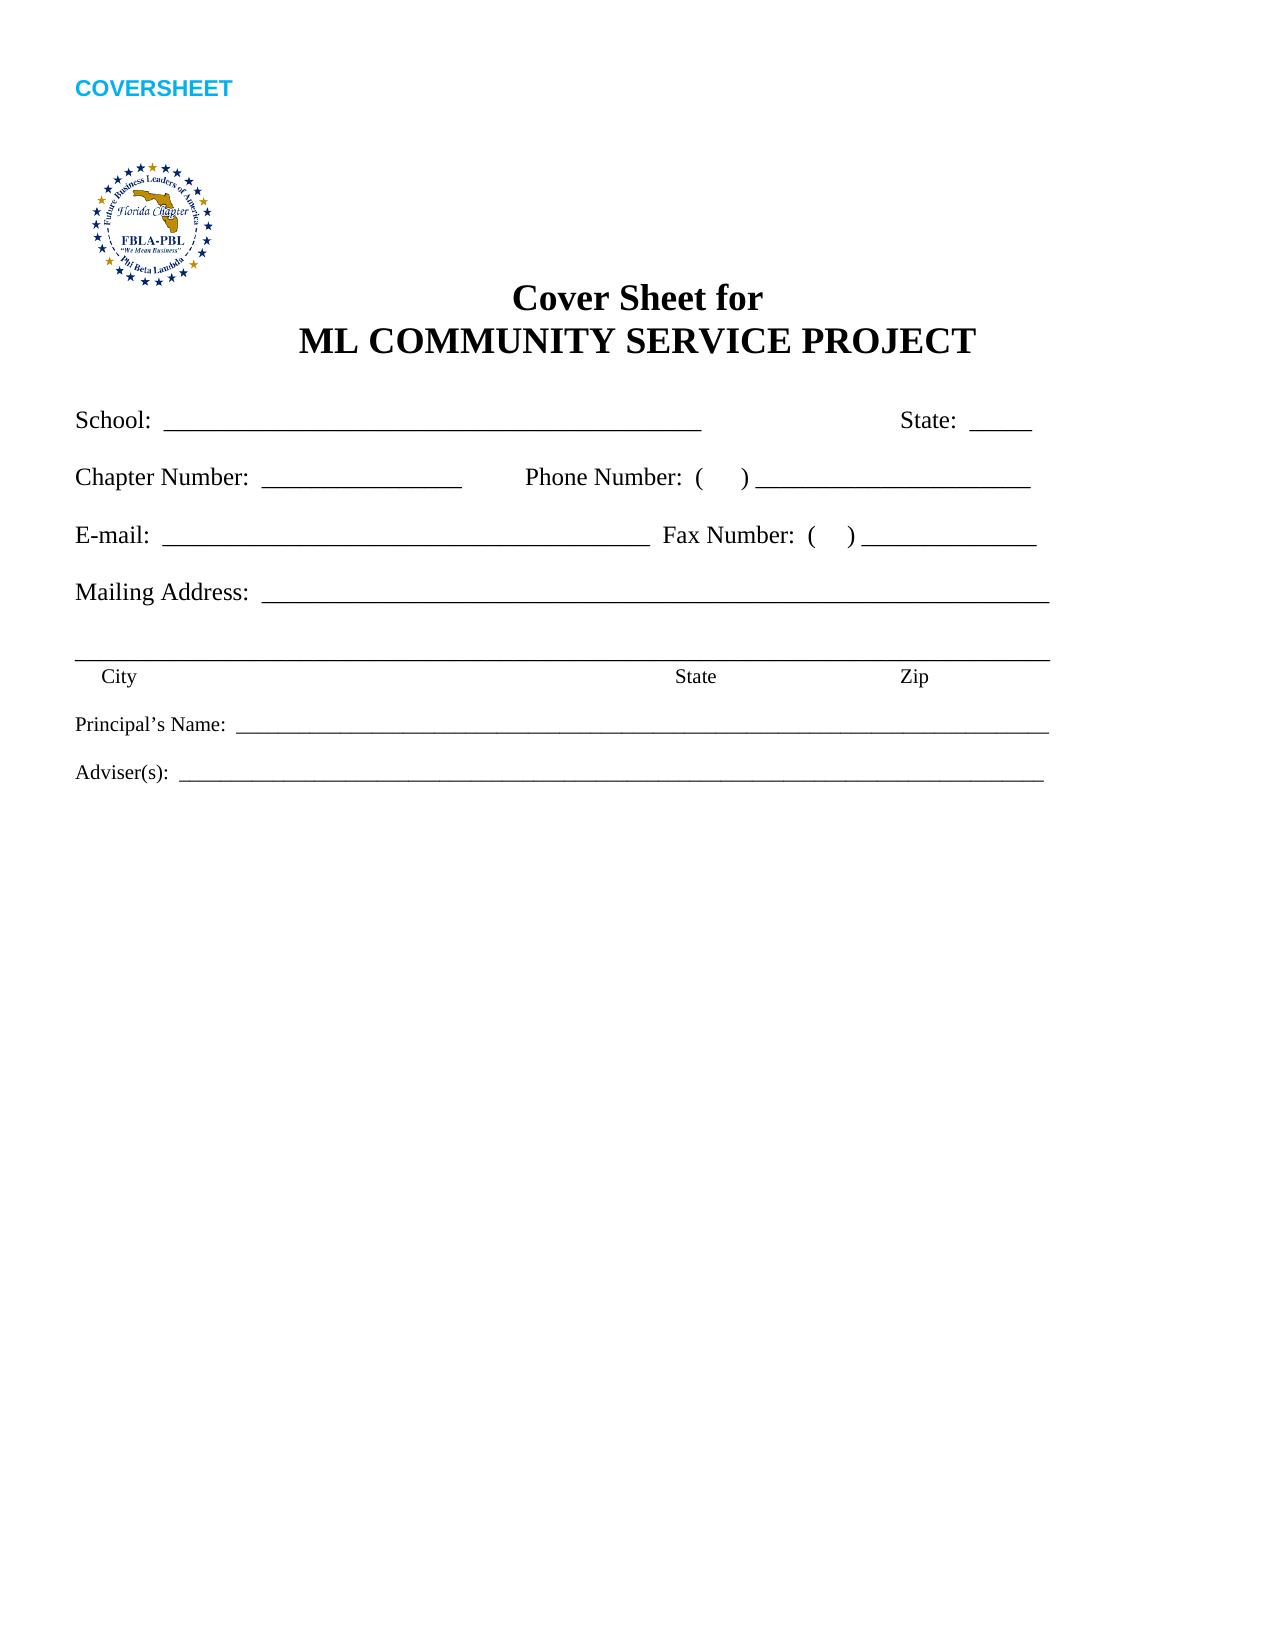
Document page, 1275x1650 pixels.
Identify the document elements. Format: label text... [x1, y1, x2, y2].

text City State Zip [75, 663, 1200, 688]
text Mailing Address: _______________________________________________________________ [75, 577, 1200, 606]
text School: ___________________________________________ State: _____ [75, 405, 1200, 433]
text Principal’s Name: ______________________________________________________________________________ [75, 712, 1200, 736]
picture [91, 162, 213, 286]
text ______________________________________________________________________________ [75, 635, 1200, 663]
text Cover Sheet for [75, 275, 1200, 318]
text Adviser(s): ___________________________________________________________________________________ [75, 760, 1200, 784]
text COVERSHEET [75, 75, 1200, 101]
text E-mail: _______________________________________ Fax Number: ( ) ______________ [75, 520, 1200, 548]
text Chapter Number: ________________ Phone Number: ( ) ______________________ [75, 462, 1200, 491]
text ML COMMUNITY SERVICE PROJECT [75, 318, 1200, 362]
